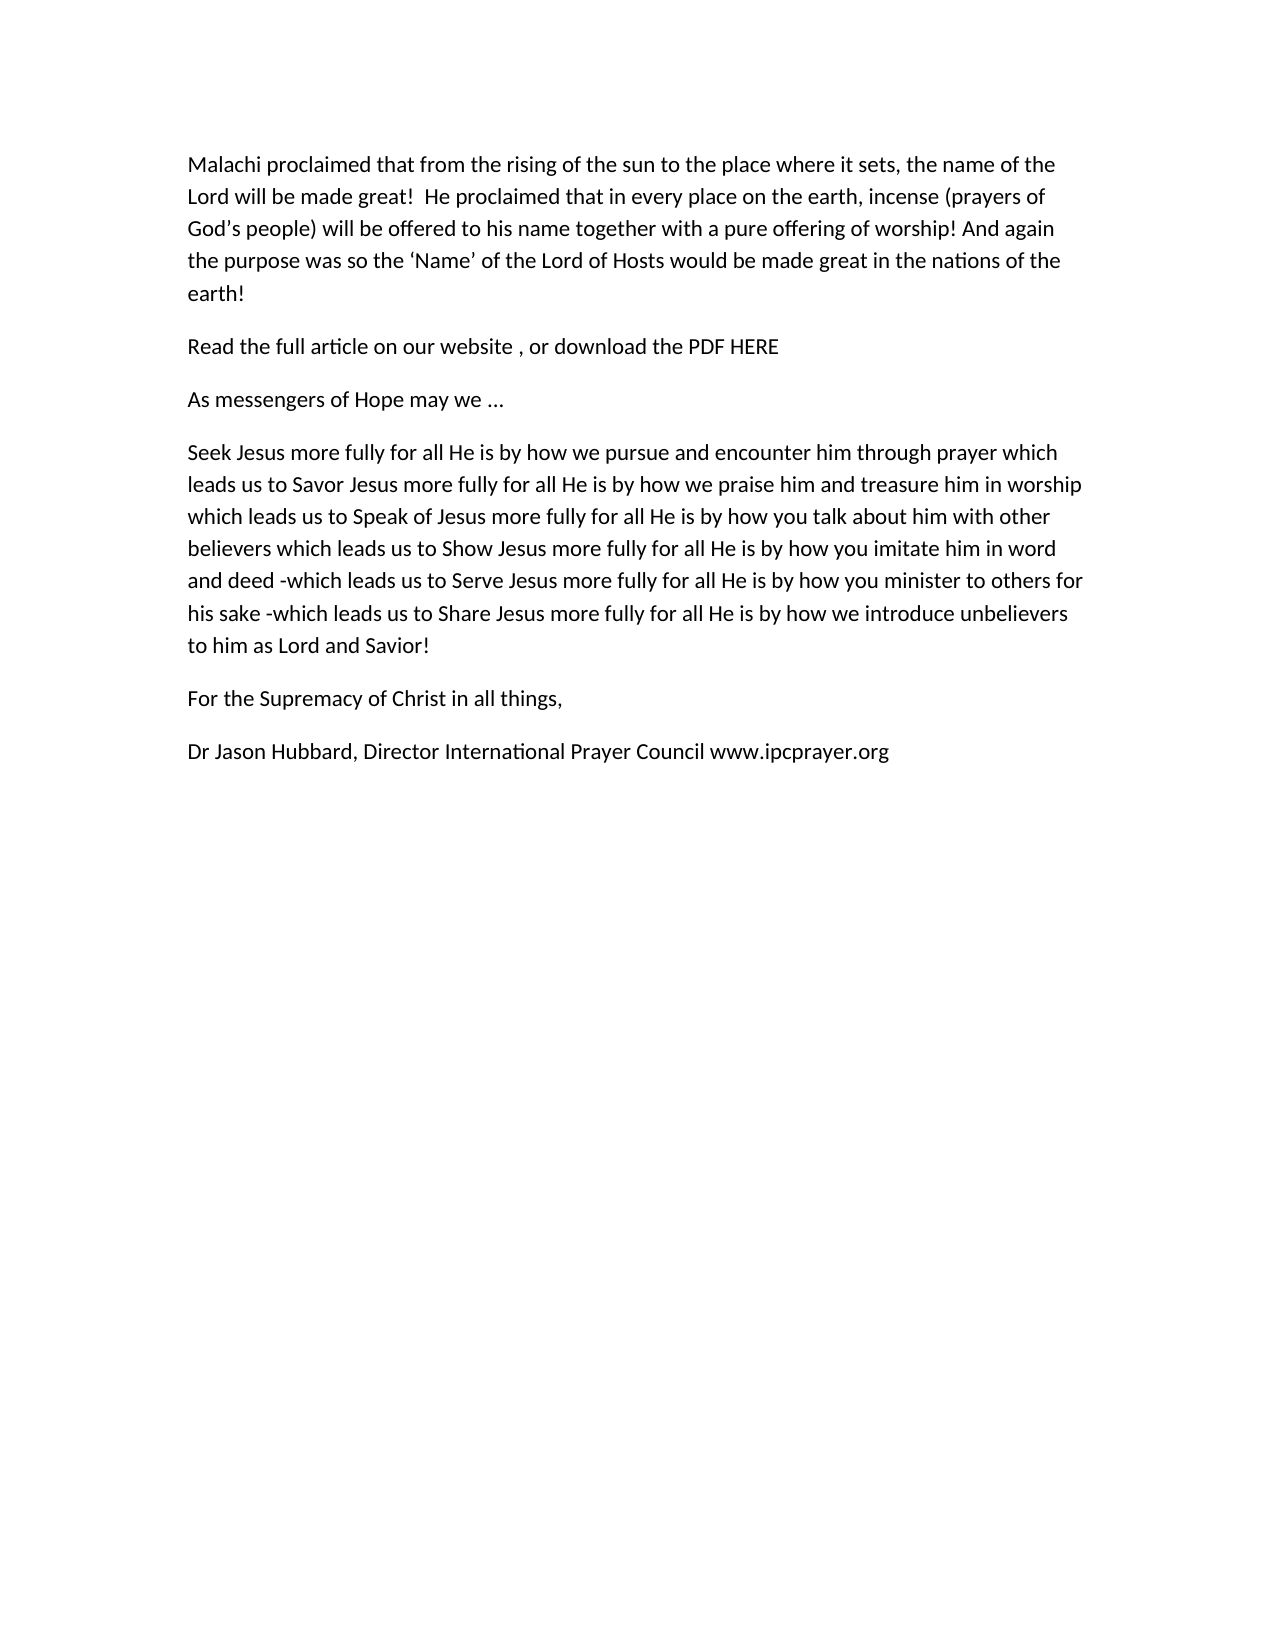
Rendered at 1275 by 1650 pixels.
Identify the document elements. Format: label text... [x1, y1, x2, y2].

text For the Supremacy of Christ in all things, [187, 684, 1087, 712]
text As messengers of Hope may we ... [187, 385, 1087, 413]
text Dr Jason Hubbard, Director International Prayer Council www.ipcprayer.org [187, 737, 1087, 765]
text Malachi proclaimed that from the rising of the sun to the place where it sets, the name of the Lord will be made great! He proclaimed that in every place on the earth, incense (prayers of God’s people) will be offered to his name together with a pure offering of worship! And again the purpose was so the ‘Name’ of the Lord of Hosts would be made great in the nations of the earth! [187, 150, 1087, 307]
text Read the full article on our website , or download the PDF HERE [187, 332, 1087, 360]
text Seek Jesus more fully for all He is by how we pursue and encounter him through prayer which leads us to Savor Jesus more fully for all He is by how we praise him and treasure him in worship which leads us to Speak of Jesus more fully for all He is by how you talk about him with other believers which leads us to Show Jesus more fully for all He is by how you imitate him in word and deed -which leads us to Serve Jesus more fully for all He is by how you minister to others for his sake -which leads us to Share Jesus more fully for all He is by how we introduce unbelievers to him as Lord and Savior! [187, 438, 1087, 659]
